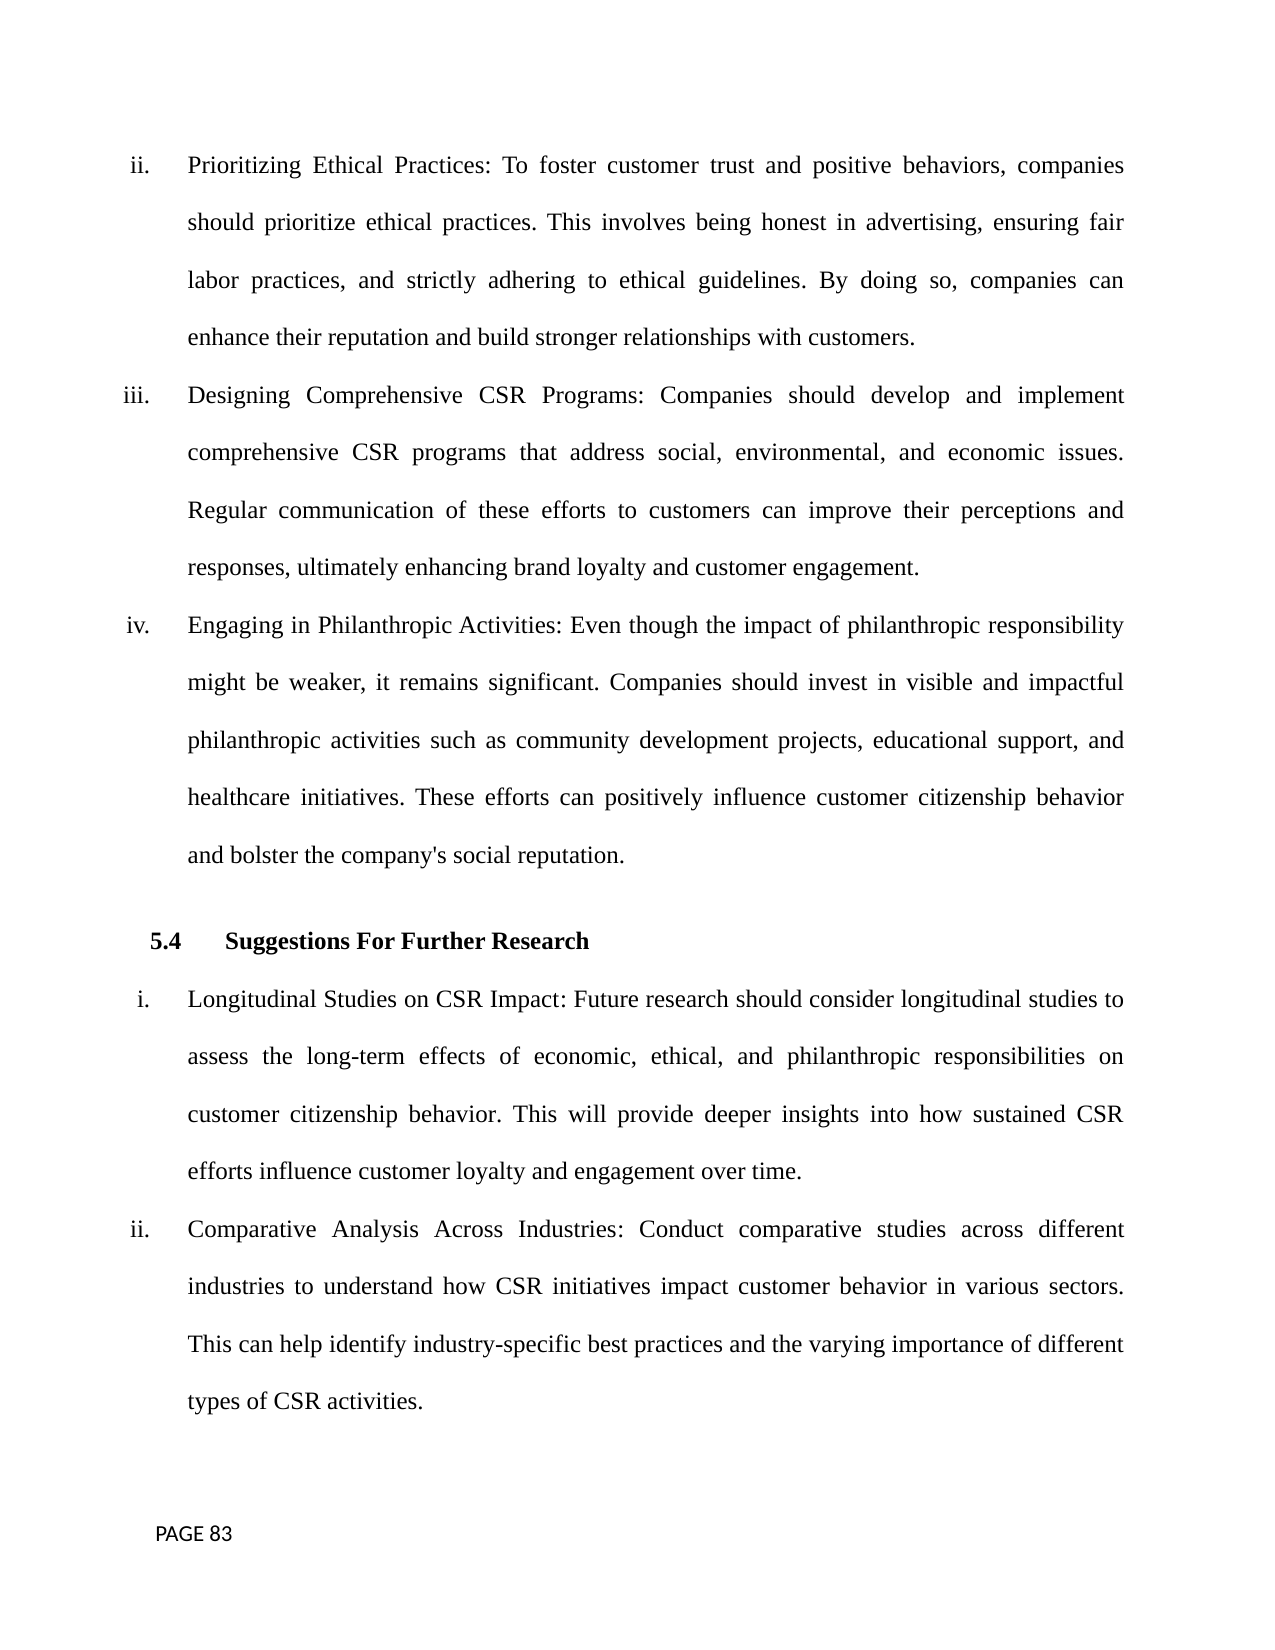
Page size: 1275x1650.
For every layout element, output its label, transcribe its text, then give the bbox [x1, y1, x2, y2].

list Engaging in Philanthropic Activities: Even though the impact of philanthropic responsibility might be weaker, it remains significant. Companies should invest in visible and impactful philanthropic activities such as community development projects, educational support, and healthcare initiatives. These efforts can positively influence customer citizenship behavior and bolster the company's social reputation. [150, 610, 1125, 869]
text 5.4 Suggestions For Further Research [150, 926, 1125, 955]
list Comparative Analysis Across Industries: Conduct comparative studies across different industries to understand how CSR initiatives impact customer behavior in various sectors. This can help identify industry-specific best practices and the varying importance of different types of CSR activities. [150, 1214, 1125, 1415]
list Designing Comprehensive CSR Programs: Companies should develop and implement comprehensive CSR programs that address social, environmental, and economic issues. Regular communication of these efforts to customers can improve their perceptions and responses, ultimately enhancing brand loyalty and customer engagement. [150, 380, 1125, 581]
list Longitudinal Studies on CSR Impact: Future research should consider longitudinal studies to assess the long-term effects of economic, ethical, and philanthropic responsibilities on customer citizenship behavior. This will provide deeper insights into how sustained CSR efforts influence customer loyalty and engagement over time. [150, 984, 1125, 1185]
list Prioritizing Ethical Practices: To foster customer trust and positive behaviors, companies should prioritize ethical practices. This involves being honest in advertising, ensuring fair labor practices, and strictly adhering to ethical guidelines. By doing so, companies can enhance their reputation and build stronger relationships with customers. [150, 150, 1125, 351]
